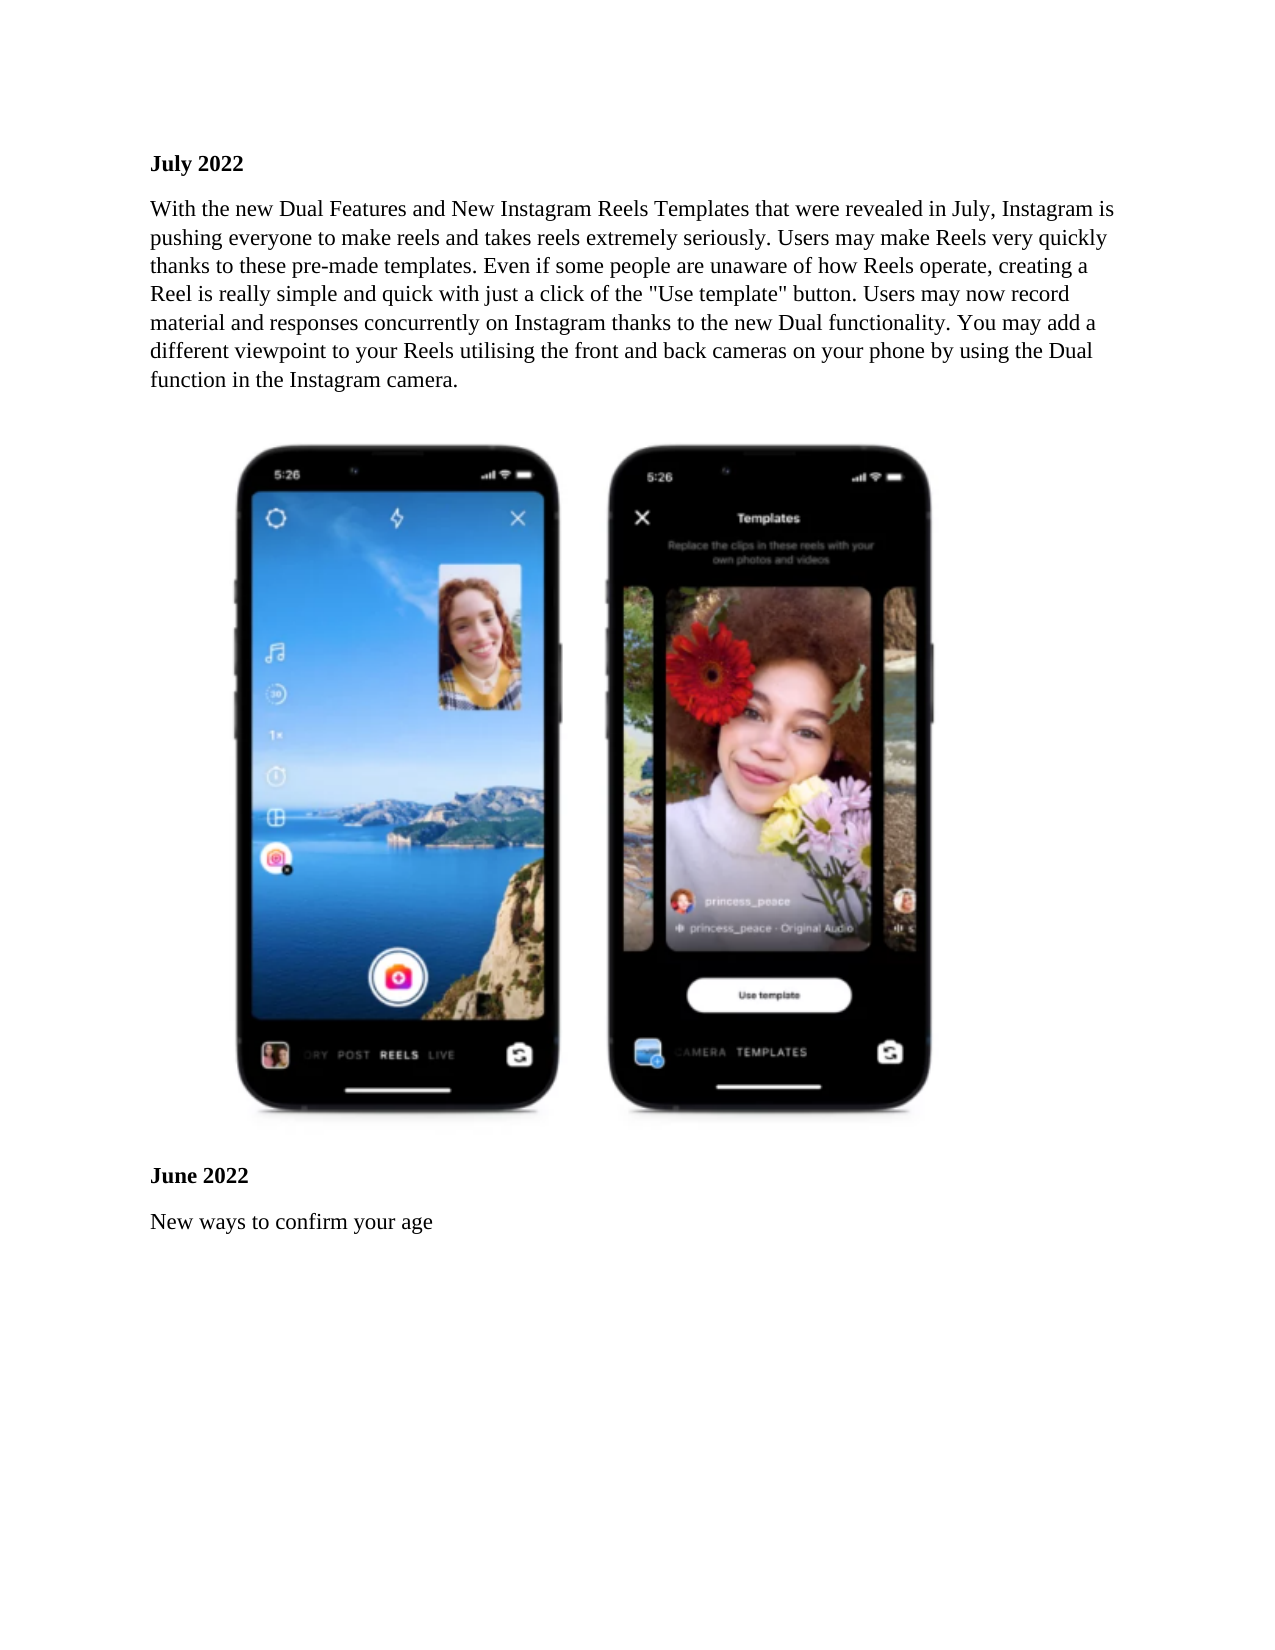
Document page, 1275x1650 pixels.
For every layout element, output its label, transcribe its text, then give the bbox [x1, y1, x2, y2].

text With the new Dual Features and New Instagram Reels Templates that were revealed in July, Instagram is pushing everyone to make reels and takes reels extremely seriously. Users may make Reels very quickly thanks to these pre-made templates. Even if some people are unaware of how Reels operate, creating a Reel is really simple and quick with just a click of the "Use template" button. Users may now record material and responses concurrently on Instagram thanks to the new Dual functionality. You may add a different viewpoint to your Reels utilising the front and back cameras on your phone by using the Dual function in the Instagram camera. [150, 195, 1125, 392]
picture [150, 410, 1001, 1144]
text June 2022 [150, 1163, 1125, 1189]
text New ways to confirm your age [150, 1208, 1125, 1234]
text July 2022 [150, 150, 1125, 176]
